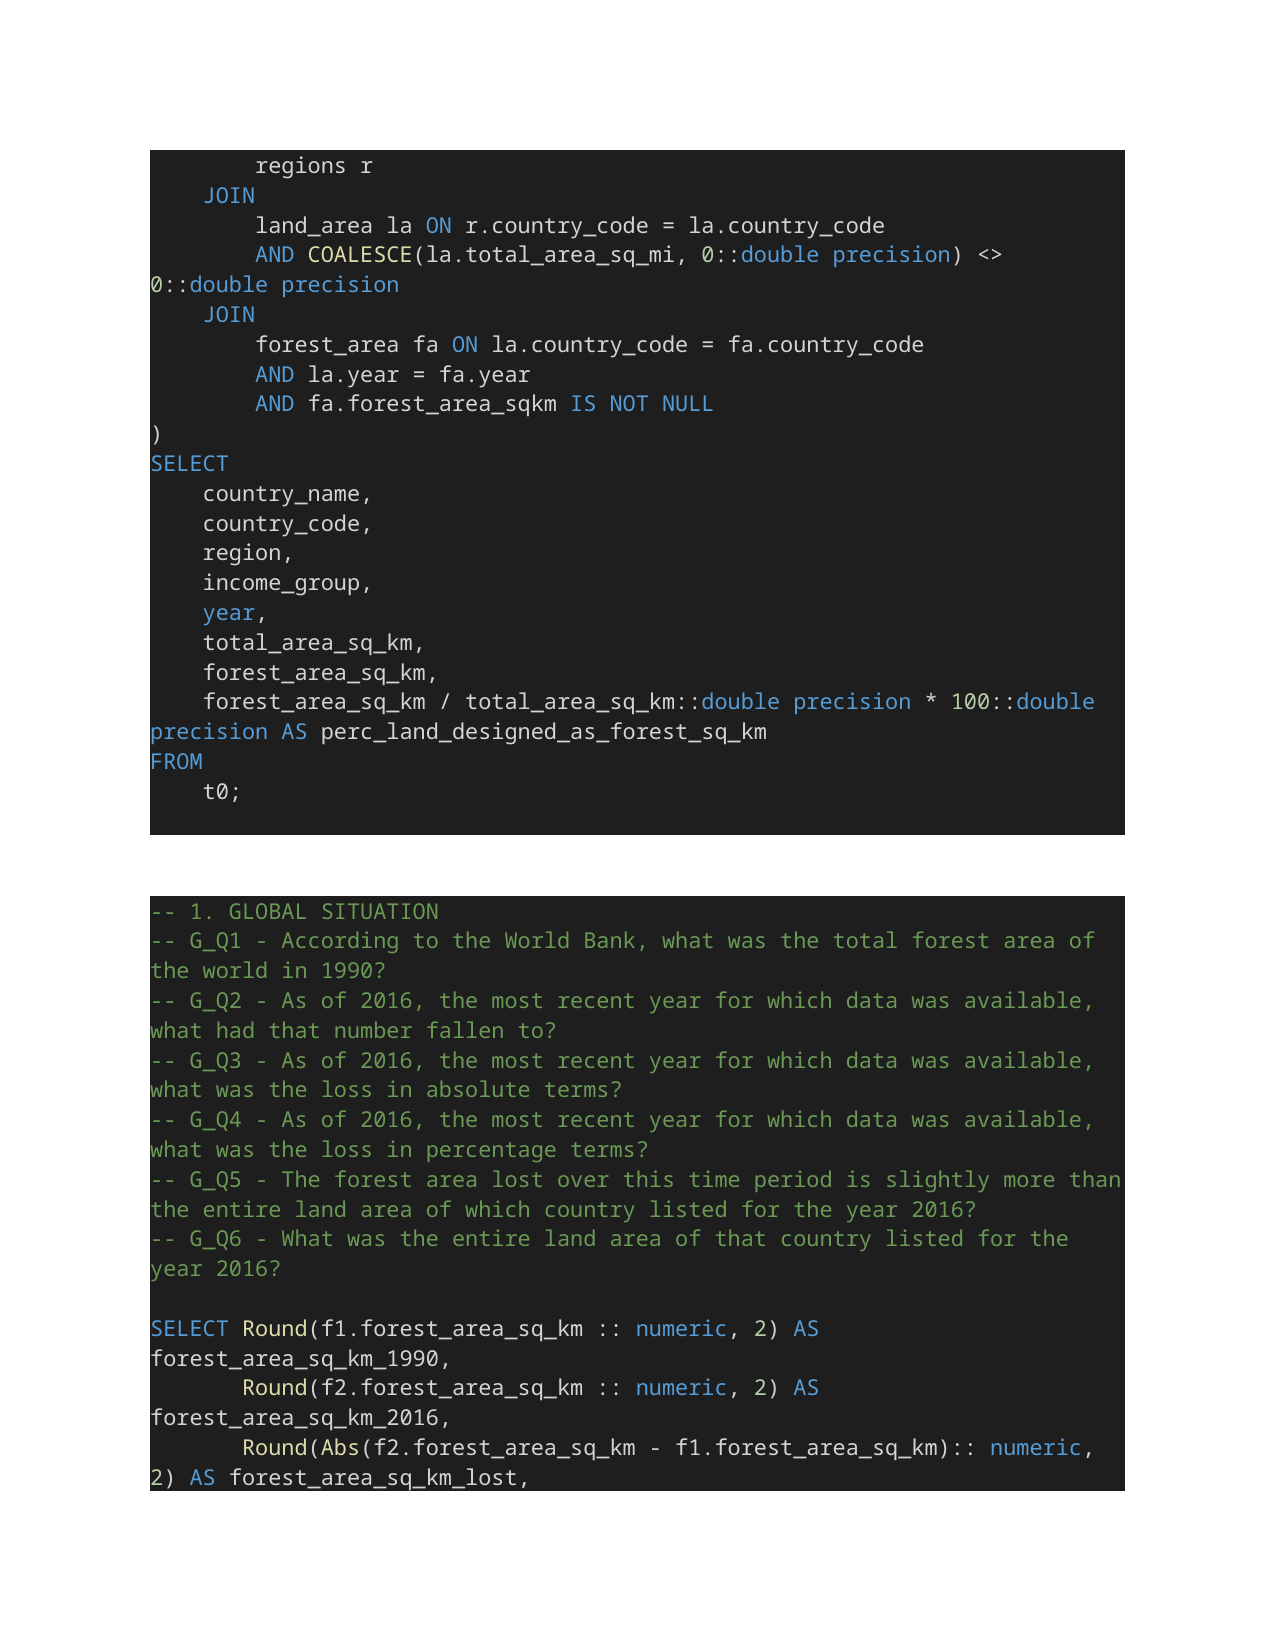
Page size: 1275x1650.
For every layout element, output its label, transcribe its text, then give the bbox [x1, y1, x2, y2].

text -- G_Q2 - As of 2016, the most recent year for which data was available, what had that number fallen to? [150, 985, 1125, 1044]
text JOIN [150, 299, 1125, 329]
text Round(Abs(f2.forest_area_sq_km - f1.forest_area_sq_km):: numeric, 2) AS forest_area_sq_km_lost, [150, 1432, 1125, 1491]
text total_area_sq_km, [150, 627, 1125, 656]
text -- 1. GLOBAL SITUATION [150, 896, 1125, 925]
text t0; [150, 776, 1125, 805]
text regions r [150, 150, 1125, 180]
text region, [150, 537, 1125, 567]
text -- G_Q1 - According to the World Bank, what was the total forest area of the world in 1990? [150, 925, 1125, 985]
text forest_area_sq_km, [150, 656, 1125, 686]
text AND COALESCE(la.total_area_sq_mi, 0::double precision) <> 0::double precision [150, 239, 1125, 299]
text income_group, [150, 567, 1125, 597]
text year, [150, 597, 1125, 627]
text ) [150, 418, 1125, 448]
text -- G_Q3 - As of 2016, the most recent year for which data was available, what was the loss in absolute terms? [150, 1044, 1125, 1104]
text -- G_Q5 - The forest area lost over this time period is slightly more than the entire land area of which country listed for the year 2016? [150, 1164, 1125, 1223]
text forest_area_sq_km / total_area_sq_km::double precision * 100::double precision AS perc_land_designed_as_forest_sq_km [150, 686, 1125, 746]
text -- G_Q4 - As of 2016, the most recent year for which data was available, what was the loss in percentage terms? [150, 1104, 1125, 1164]
text Round(f2.forest_area_sq_km :: numeric, 2) AS forest_area_sq_km_2016, [150, 1372, 1125, 1432]
text JOIN [150, 180, 1125, 209]
text SELECT [150, 448, 1125, 478]
text SELECT Round(f1.forest_area_sq_km :: numeric, 2) AS forest_area_sq_km_1990, [150, 1313, 1125, 1372]
text land_area la ON r.country_code = la.country_code [150, 209, 1125, 239]
text FROM [150, 746, 1125, 776]
text -- G_Q6 - What was the entire land area of that country listed for the year 2016? [150, 1223, 1125, 1283]
text AND fa.forest_area_sqkm IS NOT NULL [150, 388, 1125, 418]
text AND la.year = fa.year [150, 358, 1125, 388]
text country_name, [150, 478, 1125, 507]
text country_code, [150, 507, 1125, 537]
text forest_area fa ON la.country_code = fa.country_code [150, 329, 1125, 358]
